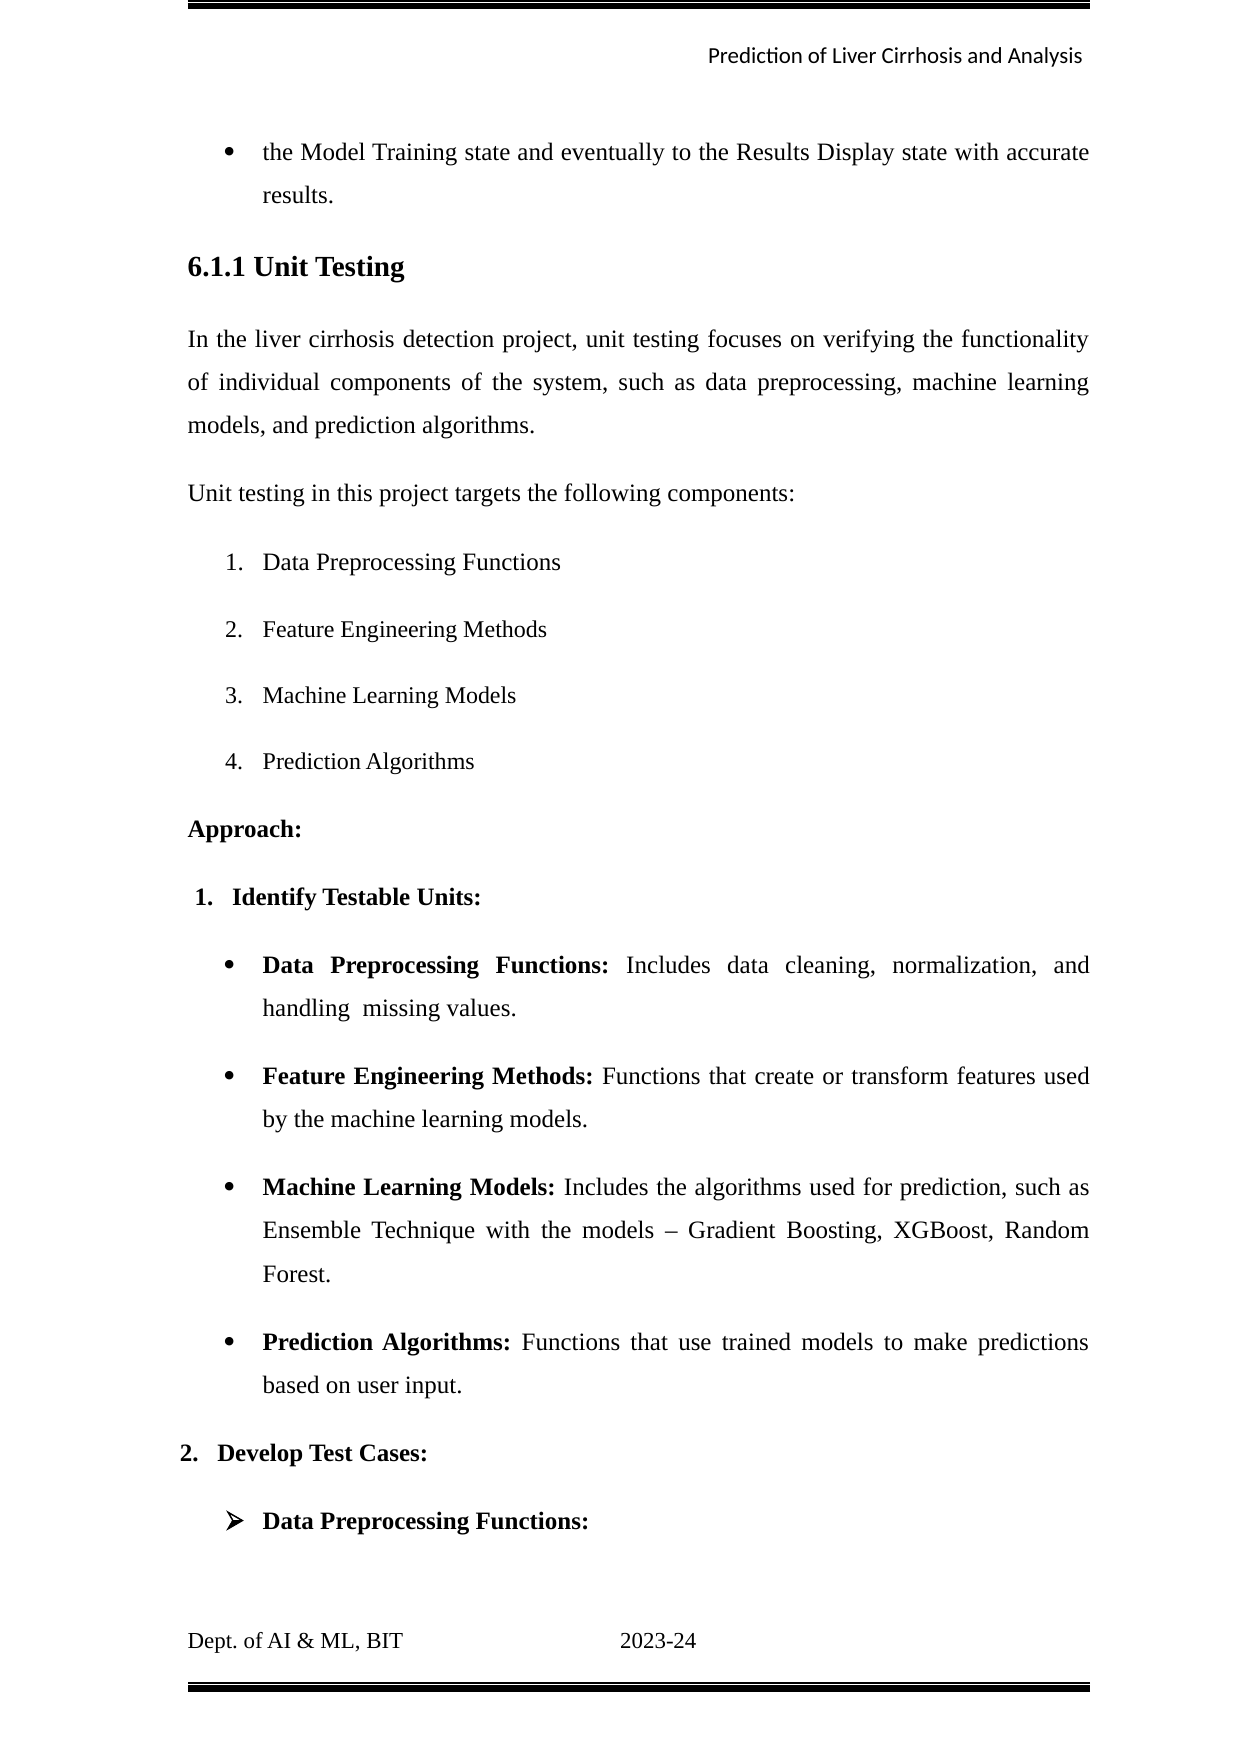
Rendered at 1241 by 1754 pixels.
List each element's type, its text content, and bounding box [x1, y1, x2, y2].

text Unit testing in this project targets the following components: [187, 478, 1090, 507]
list Prediction Algorithms [225, 747, 1090, 775]
list Feature Engineering Methods [225, 615, 1090, 642]
list Feature Engineering Methods: Functions that create or transform features used by the machine learning models. [225, 1061, 1090, 1133]
text Approach: [187, 814, 1090, 842]
text 6.1.1 Unit Testing [187, 249, 1090, 282]
list Data Preprocessing Functions [225, 547, 1090, 575]
list Identify Testable Units: [194, 882, 1090, 911]
list the Model Training state and eventually to the Results Display state with accurate results. [225, 137, 1090, 209]
text In the liver cirrhosis detection project, unit testing focuses on verifying the functionality of individual components of the system, such as data preprocessing, machine learning models, and prediction algorithms. [187, 324, 1090, 439]
list Data Preprocessing Functions: [225, 1506, 1090, 1535]
list Machine Learning Models: Includes the algorithms used for prediction, such as Ensemble Technique with the models – Gradient Boosting, XGBoost, Random Forest. [225, 1172, 1090, 1287]
list Prediction Algorithms: Functions that use trained models to make predictions based on user input. [225, 1327, 1090, 1399]
list Data Preprocessing Functions: Includes data cleaning, normalization, and handling missing values. [225, 950, 1090, 1022]
list Machine Learning Models [225, 681, 1090, 709]
list Develop Test Cases: [179, 1438, 1090, 1467]
